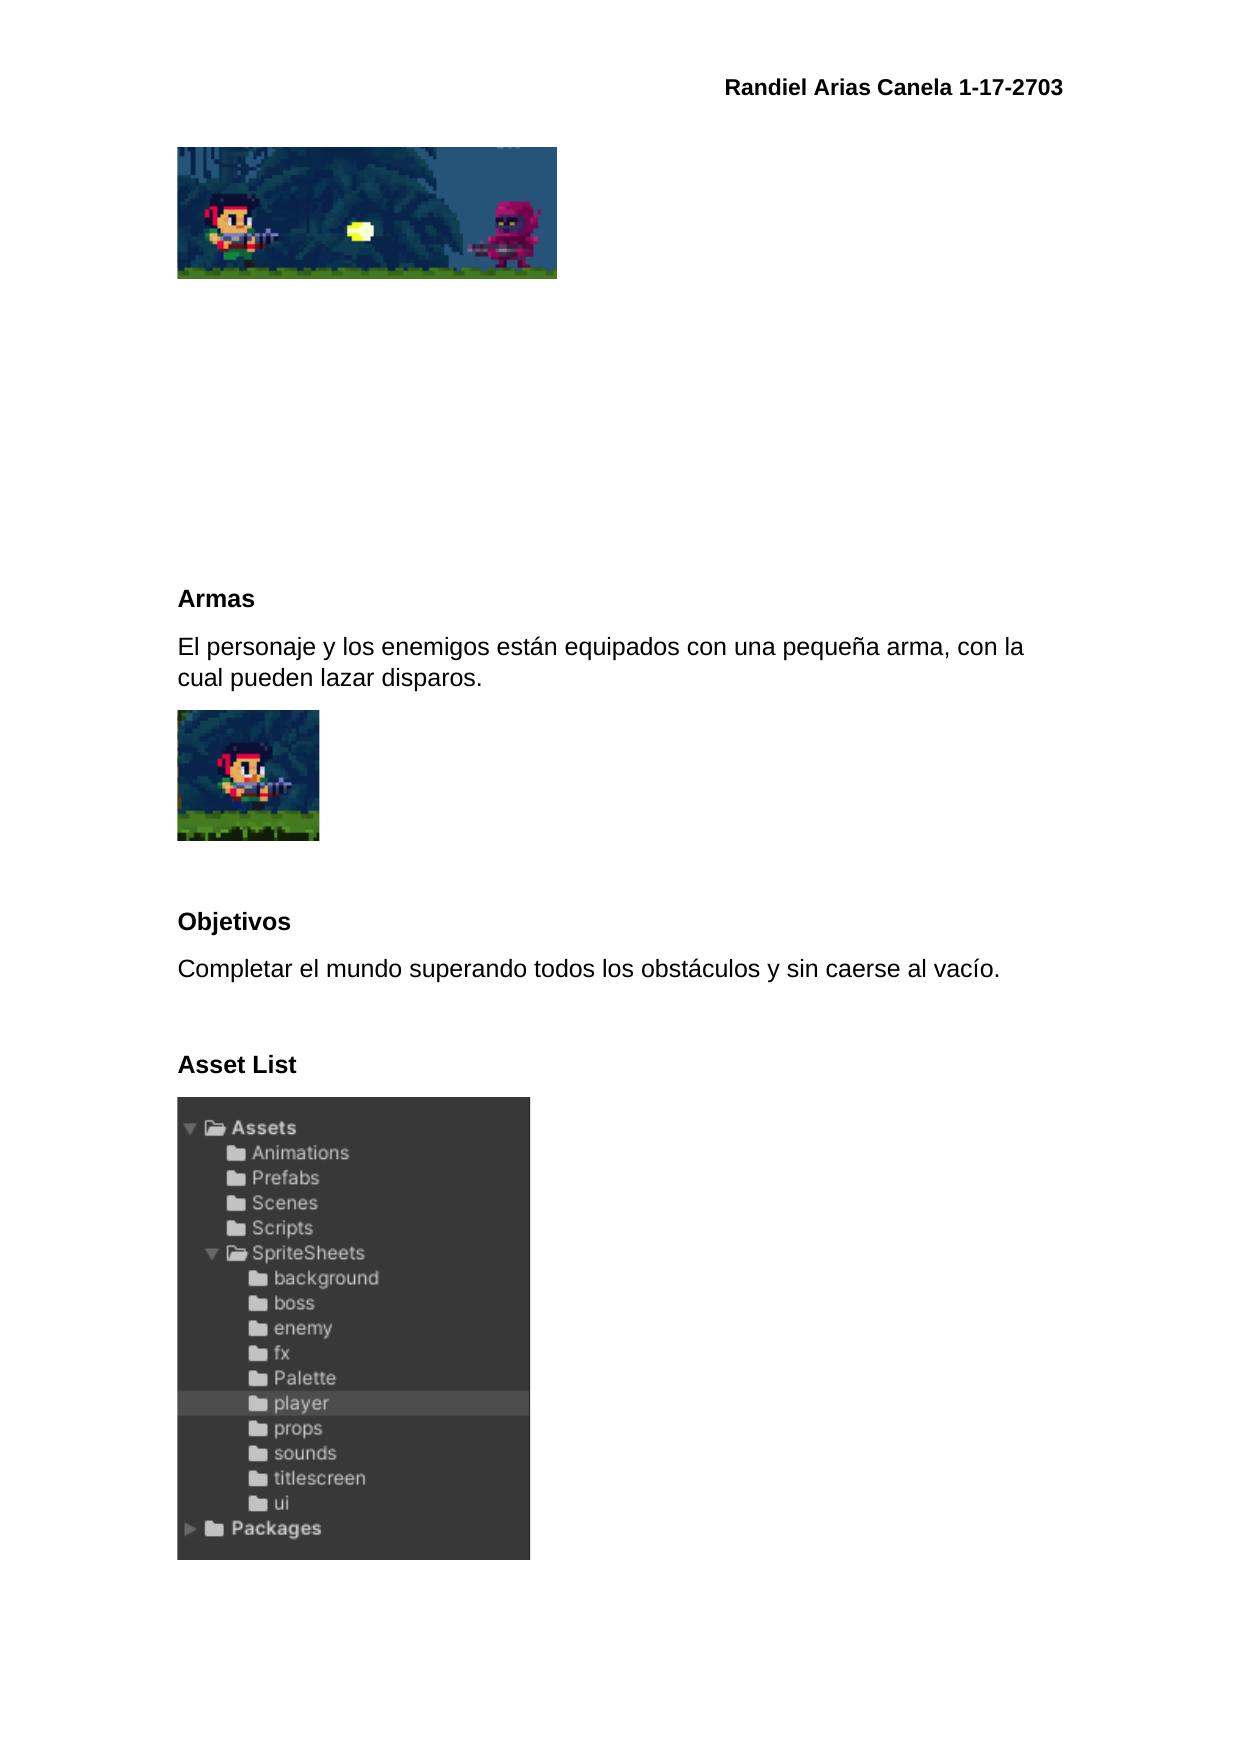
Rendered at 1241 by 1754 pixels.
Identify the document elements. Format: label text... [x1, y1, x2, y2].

picture [177, 147, 557, 279]
picture [177, 710, 320, 841]
text Objetivos [177, 907, 1063, 935]
text Armas [177, 584, 1063, 613]
text Asset List [177, 1050, 1063, 1078]
text Completar el mundo superando todos los obstáculos y sin caerse al vacío. [177, 954, 1063, 983]
picture [177, 1097, 531, 1560]
text El personaje y los enemigos están equipados con una pequeña arma, con la cual pueden lazar disparos. [177, 632, 1063, 691]
